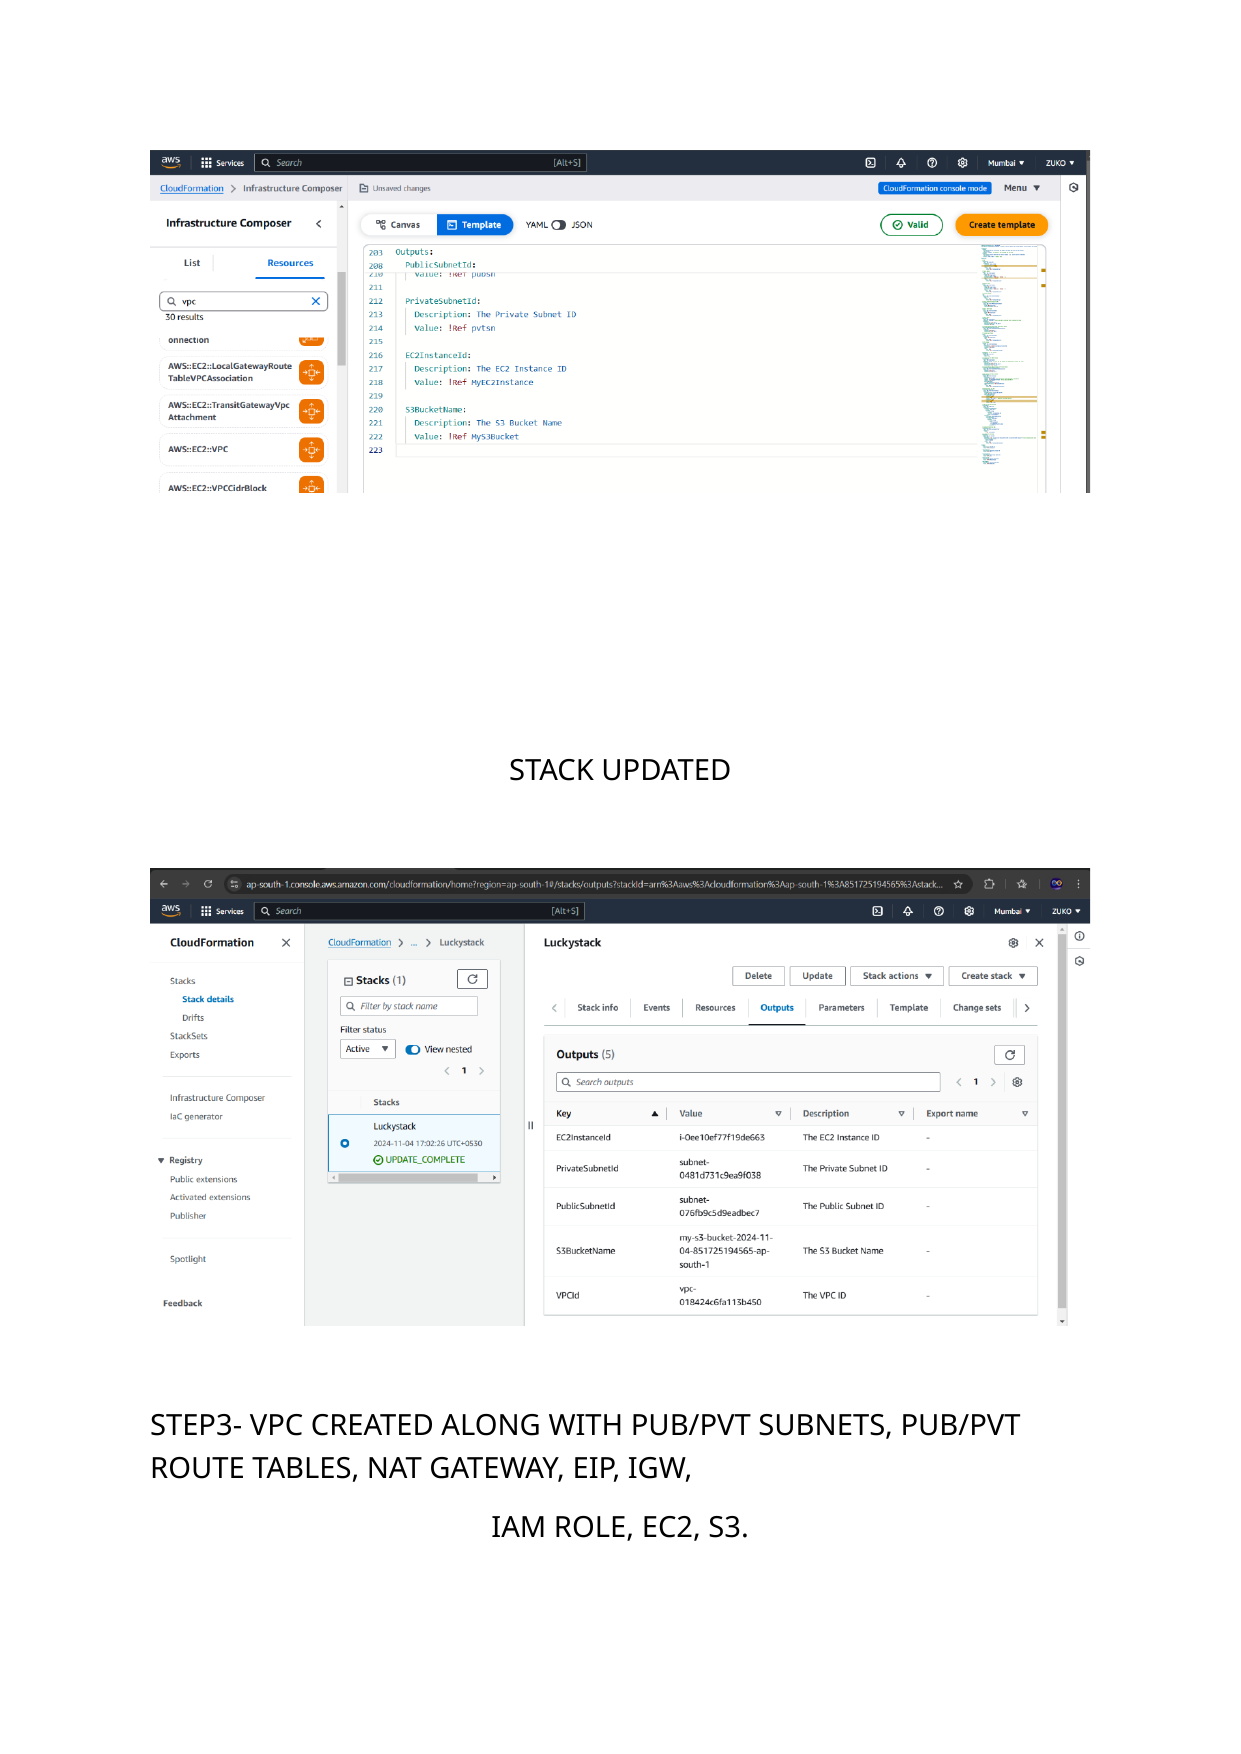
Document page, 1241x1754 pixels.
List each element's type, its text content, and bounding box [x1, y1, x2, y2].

picture [150, 150, 1091, 493]
text IAM ROLE, EC2, S3. [150, 1507, 1090, 1546]
text STACK UPDATED [150, 750, 1090, 789]
text STEP3- VPC CREATED ALONG WITH PUB/PVT SUBNETS, PUB/PVT ROUTE TABLES, NAT GATEWAY, EIP, IGW, [150, 1404, 1090, 1487]
picture [150, 868, 1091, 1326]
